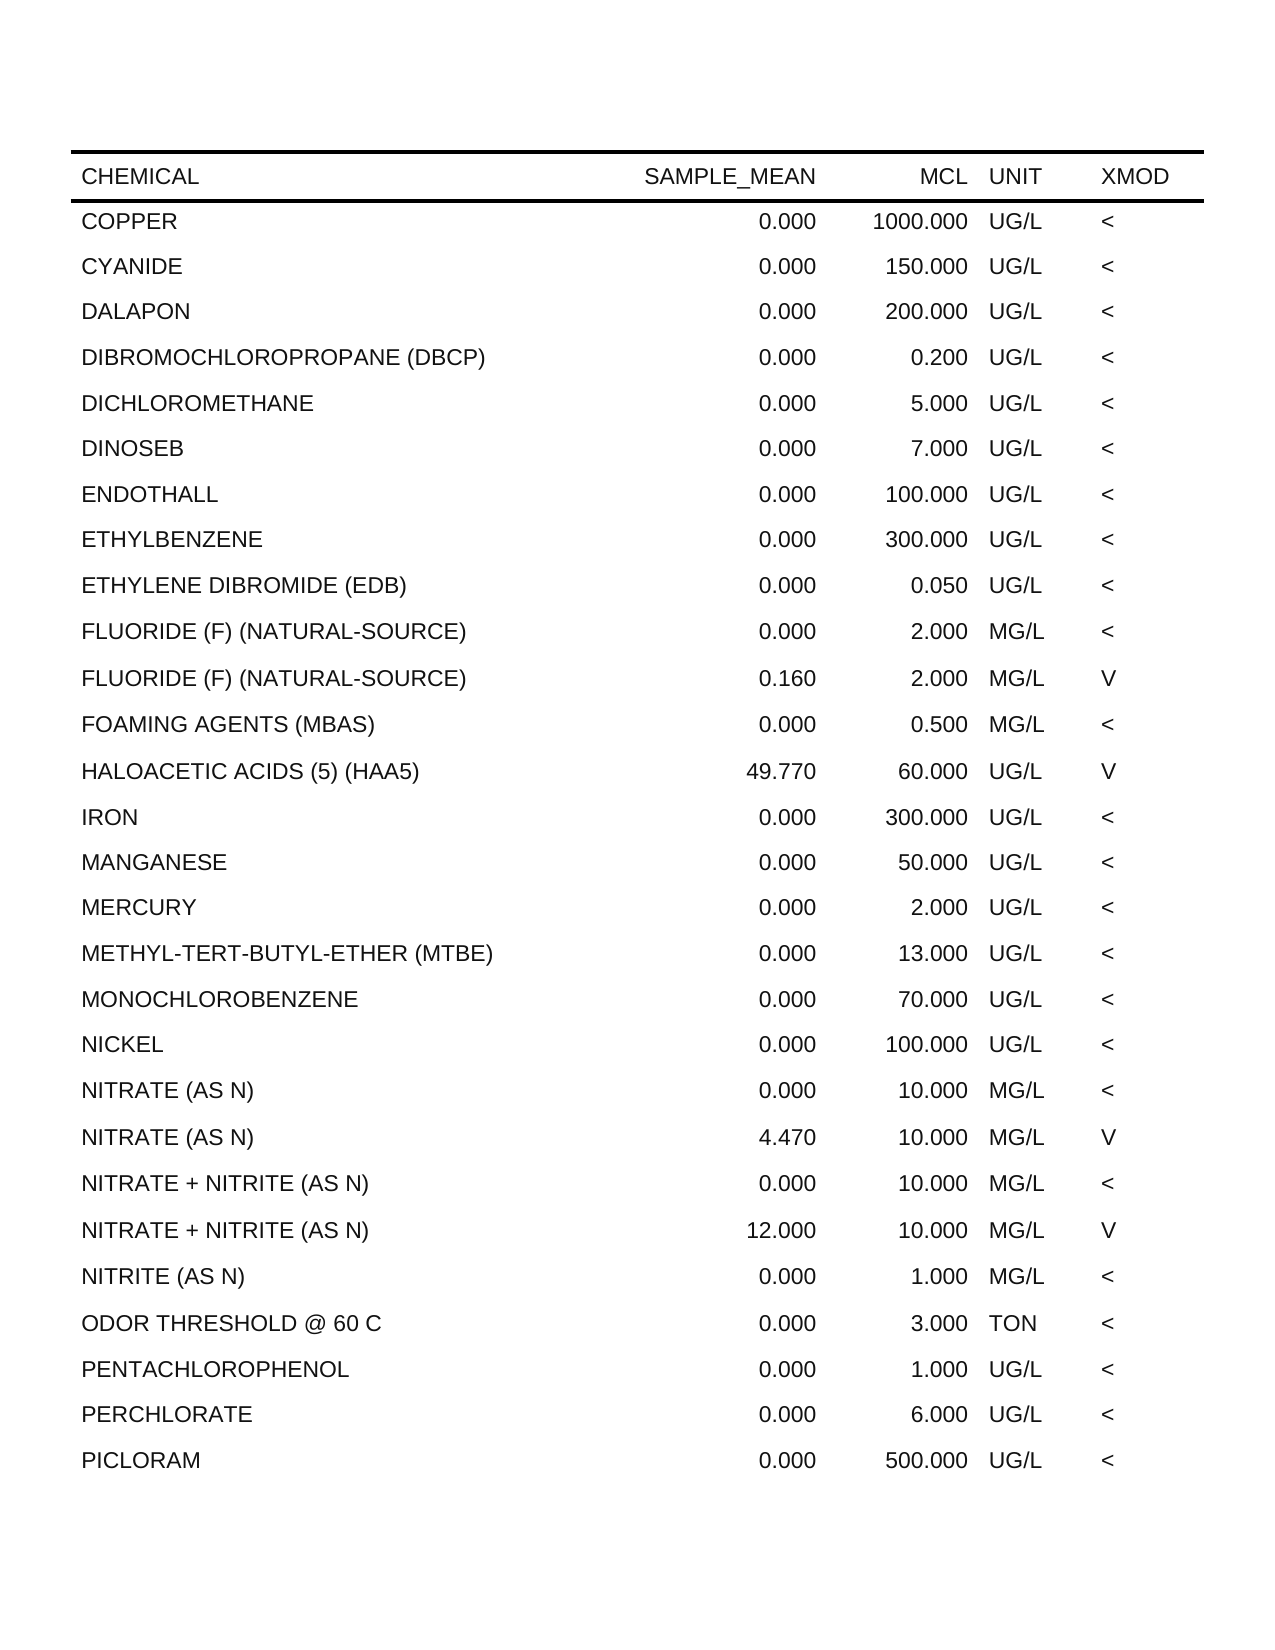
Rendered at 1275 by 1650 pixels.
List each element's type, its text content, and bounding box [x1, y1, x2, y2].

table_cell MONOCHLOROBENZENE [71, 977, 614, 1022]
table_cell MG/L [978, 701, 1090, 748]
table_cell 2.000 [826, 885, 978, 930]
table_cell 150.000 [826, 244, 978, 289]
table_cell 50.000 [826, 840, 978, 885]
table_cell 0.000 [614, 516, 826, 562]
table_cell 5.000 [826, 381, 978, 426]
table_cell MERCURY [71, 885, 614, 930]
table_cell 10.000 [826, 1160, 978, 1207]
table_cell < [1090, 794, 1204, 839]
table_cell 0.160 [614, 655, 826, 701]
table_cell DIBROMOCHLOROPROPANE (DBCP) [71, 334, 614, 381]
table_cell 1.000 [826, 1347, 978, 1392]
table_cell < [1090, 1347, 1204, 1392]
table_header MCL [826, 154, 978, 198]
table_cell 3.000 [826, 1300, 978, 1347]
table_cell 4.470 [614, 1114, 826, 1160]
table_cell UG/L [978, 930, 1090, 977]
table_cell < [1090, 244, 1204, 289]
table_cell UG/L [978, 748, 1090, 794]
table_cell COPPER [71, 203, 614, 244]
table_cell 500.000 [826, 1437, 978, 1482]
table_cell 0.000 [614, 840, 826, 885]
table_cell < [1090, 562, 1204, 608]
table_cell < [1090, 930, 1204, 977]
table_cell 0.000 [614, 244, 826, 289]
table_cell 7.000 [826, 426, 978, 471]
table_cell 0.000 [614, 1437, 826, 1482]
table_header UNIT [978, 154, 1090, 198]
table_cell NITRATE (AS N) [71, 1114, 614, 1160]
table_cell UG/L [978, 562, 1090, 608]
table_cell < [1090, 471, 1204, 516]
table_cell 0.000 [614, 1347, 826, 1392]
table_cell 0.000 [614, 608, 826, 655]
table_cell < [1090, 334, 1204, 381]
table_cell UG/L [978, 1022, 1090, 1067]
table_cell 70.000 [826, 977, 978, 1022]
table_cell 0.000 [614, 977, 826, 1022]
table_header CHEMICAL [71, 154, 614, 198]
table_cell UG/L [978, 471, 1090, 516]
table_cell < [1090, 1392, 1204, 1437]
table_cell 0.000 [614, 1300, 826, 1347]
table_cell 60.000 [826, 748, 978, 794]
table_cell 200.000 [826, 289, 978, 334]
table_cell 6.000 [826, 1392, 978, 1437]
table_cell UG/L [978, 381, 1090, 426]
table_cell 12.000 [614, 1207, 826, 1253]
table_cell 0.000 [614, 794, 826, 839]
table_cell < [1090, 608, 1204, 655]
table_cell 0.000 [614, 203, 826, 244]
table_cell 0.500 [826, 701, 978, 748]
table_cell 0.000 [614, 1392, 826, 1437]
table_cell V [1090, 655, 1204, 701]
table_cell 0.000 [614, 471, 826, 516]
table_cell FLUORIDE (F) (NATURAL-SOURCE) [71, 608, 614, 655]
table_cell 0.000 [614, 1253, 826, 1300]
table_cell PICLORAM [71, 1437, 614, 1482]
table_cell HALOACETIC ACIDS (5) (HAA5) [71, 748, 614, 794]
table_cell < [1090, 1022, 1204, 1067]
table_cell V [1090, 748, 1204, 794]
table_cell 0.000 [614, 381, 826, 426]
table_cell < [1090, 516, 1204, 562]
table_cell < [1090, 203, 1204, 244]
table_cell MG/L [978, 655, 1090, 701]
table_cell ODOR THRESHOLD @ 60 C [71, 1300, 614, 1347]
table_cell 100.000 [826, 471, 978, 516]
table_cell 1.000 [826, 1253, 978, 1300]
table_cell < [1090, 1253, 1204, 1300]
table_cell UG/L [978, 289, 1090, 334]
table_cell MANGANESE [71, 840, 614, 885]
table_cell NITRATE + NITRITE (AS N) [71, 1207, 614, 1253]
table_cell < [1090, 1300, 1204, 1347]
table_cell < [1090, 381, 1204, 426]
table_cell < [1090, 289, 1204, 334]
table_cell MG/L [978, 1207, 1090, 1253]
table_cell < [1090, 1437, 1204, 1482]
table_cell < [1090, 1067, 1204, 1113]
table_cell 0.000 [614, 701, 826, 748]
table_cell NICKEL [71, 1022, 614, 1067]
table_cell 300.000 [826, 794, 978, 839]
table_cell IRON [71, 794, 614, 839]
table_cell FOAMING AGENTS (MBAS) [71, 701, 614, 748]
table_cell 0.000 [614, 562, 826, 608]
table_cell MG/L [978, 1253, 1090, 1300]
table_cell 10.000 [826, 1067, 978, 1113]
table_cell V [1090, 1114, 1204, 1160]
table_cell NITRITE (AS N) [71, 1253, 614, 1300]
table_cell PENTACHLOROPHENOL [71, 1347, 614, 1392]
table_cell < [1090, 885, 1204, 930]
table_cell METHYL-TERT-BUTYL-ETHER (MTBE) [71, 930, 614, 977]
table_cell < [1090, 840, 1204, 885]
table_cell DICHLOROMETHANE [71, 381, 614, 426]
table_cell < [1090, 701, 1204, 748]
table_cell UG/L [978, 794, 1090, 839]
table_cell UG/L [978, 516, 1090, 562]
table_cell < [1090, 977, 1204, 1022]
table_cell 0.000 [614, 426, 826, 471]
table_cell 49.770 [614, 748, 826, 794]
table_cell 2.000 [826, 608, 978, 655]
table_cell DALAPON [71, 289, 614, 334]
table_cell UG/L [978, 977, 1090, 1022]
table_cell ETHYLBENZENE [71, 516, 614, 562]
table_cell CYANIDE [71, 244, 614, 289]
table_cell 10.000 [826, 1207, 978, 1253]
table_cell ENDOTHALL [71, 471, 614, 516]
table_cell 0.000 [614, 930, 826, 977]
table_cell TON [978, 1300, 1090, 1347]
table_cell 1000.000 [826, 203, 978, 244]
table_cell UG/L [978, 1347, 1090, 1392]
table_cell 0.000 [614, 1160, 826, 1207]
table_cell < [1090, 1160, 1204, 1207]
table_cell FLUORIDE (F) (NATURAL-SOURCE) [71, 655, 614, 701]
table_cell ETHYLENE DIBROMIDE (EDB) [71, 562, 614, 608]
table_header SAMPLE_MEAN [614, 154, 826, 198]
table_cell 0.000 [614, 1022, 826, 1067]
table_cell UG/L [978, 203, 1090, 244]
table_cell 0.050 [826, 562, 978, 608]
table_cell UG/L [978, 426, 1090, 471]
table_cell 0.000 [614, 334, 826, 381]
table_cell NITRATE (AS N) [71, 1067, 614, 1113]
table_cell UG/L [978, 244, 1090, 289]
table_cell 2.000 [826, 655, 978, 701]
table_cell MG/L [978, 1114, 1090, 1160]
table_cell UG/L [978, 1392, 1090, 1437]
table_header XMOD [1090, 154, 1204, 198]
table_cell MG/L [978, 1160, 1090, 1207]
table_cell 0.000 [614, 885, 826, 930]
table_cell UG/L [978, 334, 1090, 381]
table_cell NITRATE + NITRITE (AS N) [71, 1160, 614, 1207]
table_cell MG/L [978, 1067, 1090, 1113]
table_cell 0.200 [826, 334, 978, 381]
table_cell MG/L [978, 608, 1090, 655]
table_cell < [1090, 426, 1204, 471]
table_cell UG/L [978, 1437, 1090, 1482]
table_cell DINOSEB [71, 426, 614, 471]
table_cell V [1090, 1207, 1204, 1253]
table_cell UG/L [978, 885, 1090, 930]
table_cell 300.000 [826, 516, 978, 562]
table_cell 13.000 [826, 930, 978, 977]
table_cell 100.000 [826, 1022, 978, 1067]
table_cell UG/L [978, 840, 1090, 885]
table_cell PERCHLORATE [71, 1392, 614, 1437]
table_cell 10.000 [826, 1114, 978, 1160]
table_cell 0.000 [614, 1067, 826, 1113]
table_cell 0.000 [614, 289, 826, 334]
